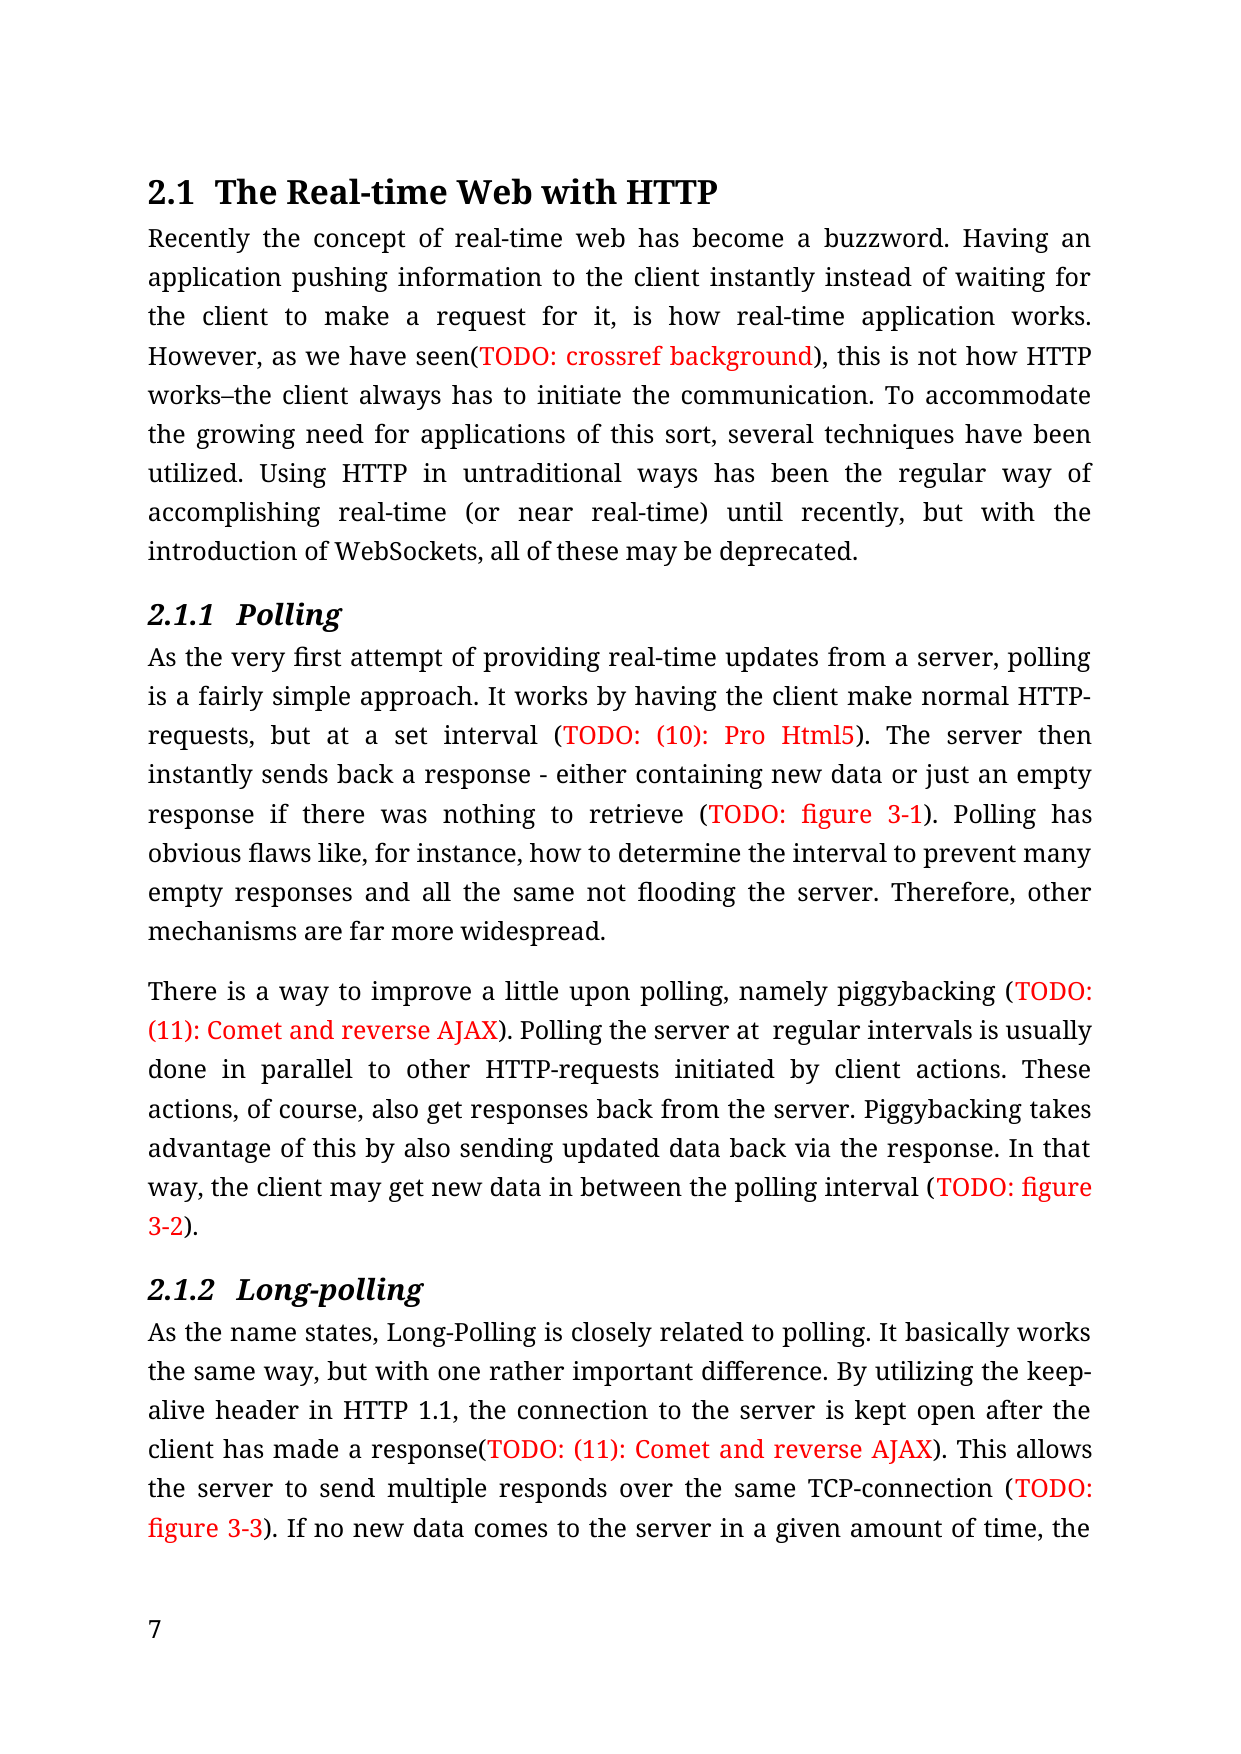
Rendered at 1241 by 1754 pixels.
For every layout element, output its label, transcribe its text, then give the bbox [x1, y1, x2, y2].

subtitle Long-polling [148, 1269, 1092, 1308]
text Recently the concept of real-time web has become a buzzword. Having an application pushing information to the client instantly instead of waiting for the client to make a request for it, is how real-time application works. However, as we have seen(TODO: crossref background), this is not how HTTP works–the client always has to initiate the communication. To accommodate the growing need for applications of this sort, several techniques have been utilized. Using HTTP in untraditional ways has been the regular way of accomplishing real-time (or near real-time) until recently, but with the introduction of WebSockets, all of these may be deprecated. [148, 221, 1092, 568]
subtitle Polling [148, 594, 1092, 634]
subtitle The Real-time Web with HTTP [148, 168, 1092, 214]
text As the very first attempt of providing real-time updates from a server, polling is a fairly simple approach. It works by having the client make normal HTTP-requests, but at a set interval (TODO: (10): Pro Html5). The server then instantly sends back a response - either containing new data or just an empty response if there was nothing to retrieve (TODO: figure 3-1). Polling has obvious flaws like, for instance, how to determine the interval to prevent many empty responses and all the same not flooding the server. Therefore, other mechanisms are far more widespread. [148, 640, 1092, 948]
